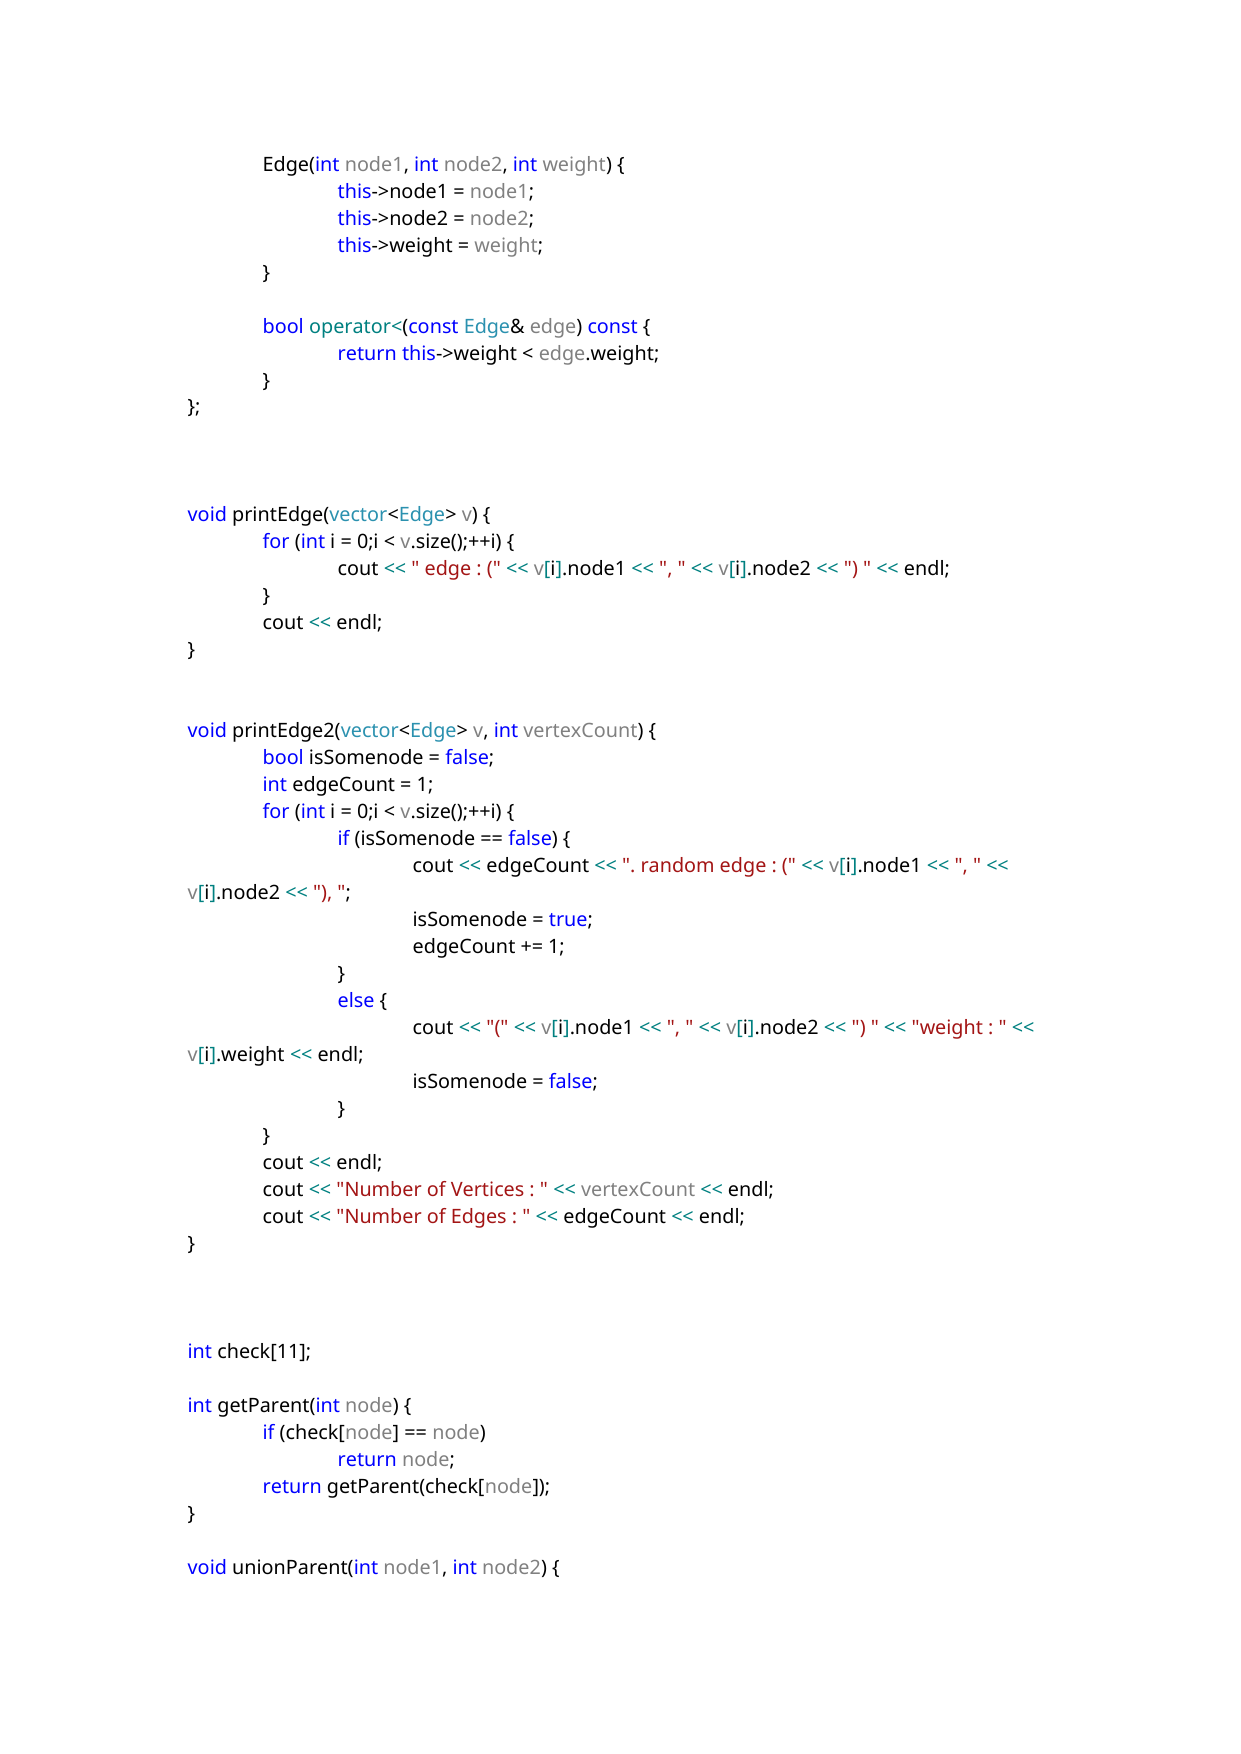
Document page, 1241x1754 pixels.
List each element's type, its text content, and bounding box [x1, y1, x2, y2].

text } [187, 1499, 1053, 1526]
text for (int i = 0;i < v.size();++i) { [187, 797, 1053, 824]
text int edgeCount = 1; [187, 771, 1053, 797]
text void printEdge2(vector<Edge> v, int vertexCount) { [187, 717, 1053, 743]
text return getParent(check[node]); [187, 1472, 1053, 1499]
text int check[11]; [187, 1337, 1053, 1364]
text if (check[node] == node) [187, 1418, 1053, 1445]
text } [187, 582, 1053, 609]
text void printEdge(vector<Edge> v) { [187, 501, 1053, 528]
text this->node1 = node1; [187, 177, 1053, 204]
text } [187, 1229, 1053, 1256]
text cout << "Number of Vertices : " << vertexCount << endl; [187, 1175, 1053, 1202]
text cout << " edge : (" << v[i].node1 << ", " << v[i].node2 << ") " << endl; [187, 555, 1053, 582]
text bool operator<(const Edge& edge) const { [187, 312, 1053, 339]
text } [187, 366, 1053, 393]
text for (int i = 0;i < v.size();++i) { [187, 528, 1053, 555]
text return this->weight < edge.weight; [187, 339, 1053, 366]
text isSomenode = true; [187, 905, 1053, 932]
text cout << "(" << v[i].node1 << ", " << v[i].node2 << ") " << "weight : " << v[i].weight << endl; [187, 1013, 1053, 1067]
text cout << endl; [187, 1148, 1053, 1175]
text this->weight = weight; [187, 231, 1053, 258]
text } [187, 636, 1053, 663]
text cout << edgeCount << ". random edge : (" << v[i].node1 << ", " << v[i].node2 << "), "; [187, 851, 1053, 905]
text } [187, 959, 1053, 986]
text int getParent(int node) { [187, 1391, 1053, 1418]
text }; [187, 393, 1053, 420]
text isSomenode = false; [187, 1067, 1053, 1094]
text void unionParent(int node1, int node2) { [187, 1553, 1053, 1580]
text } [187, 1121, 1053, 1148]
text bool isSomenode = false; [187, 743, 1053, 771]
text Edge(int node1, int node2, int weight) { [187, 150, 1053, 177]
text } [187, 258, 1053, 285]
text if (isSomenode == false) { [187, 824, 1053, 851]
text else { [187, 986, 1053, 1013]
text this->node2 = node2; [187, 204, 1053, 231]
text cout << endl; [187, 609, 1053, 636]
text } [187, 1094, 1053, 1121]
text edgeCount += 1; [187, 932, 1053, 959]
text cout << "Number of Edges : " << edgeCount << endl; [187, 1202, 1053, 1229]
text return node; [187, 1445, 1053, 1472]
